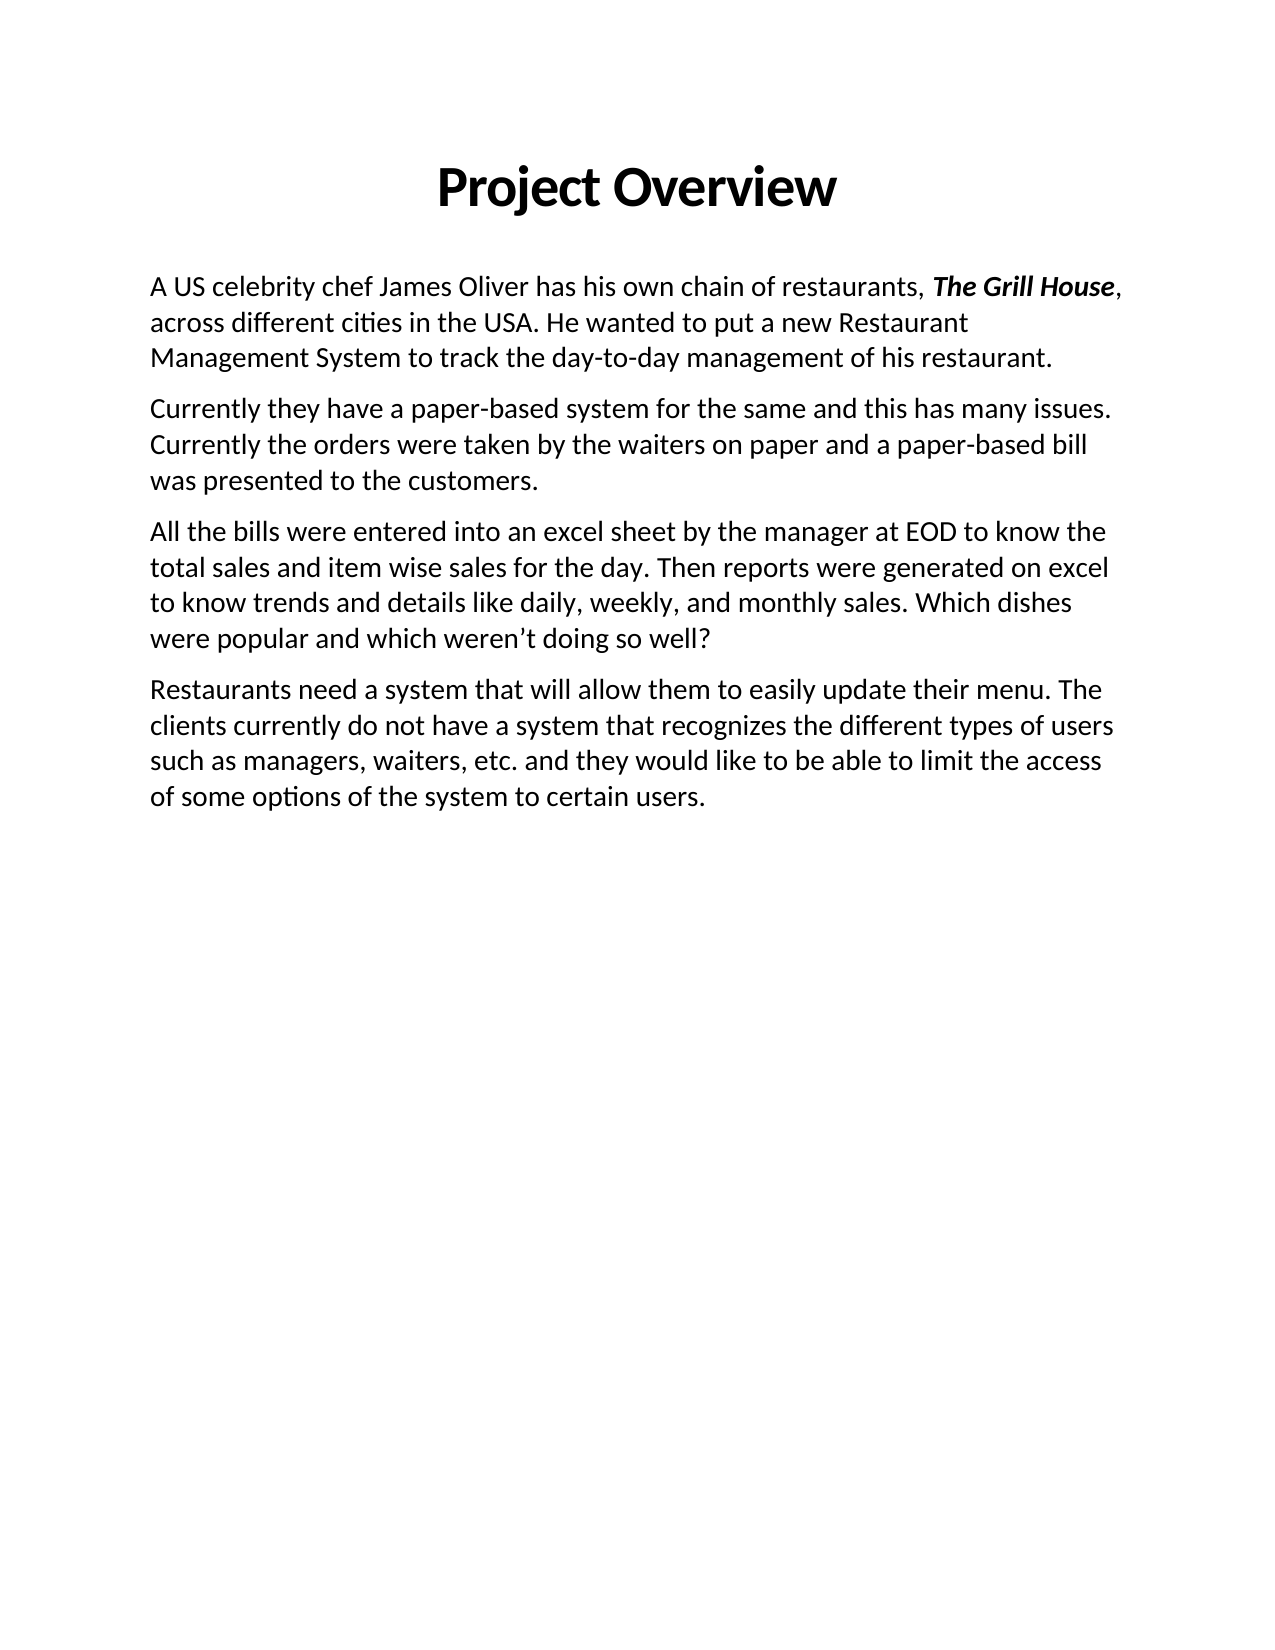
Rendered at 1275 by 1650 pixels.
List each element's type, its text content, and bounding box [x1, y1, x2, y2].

text A US celebrity chef James Oliver has his own chain of restaurants, The Grill House, across different cities in the USA. He wanted to put a new Restaurant Management System to track the day-to-day management of his restaurant. [150, 268, 1125, 375]
text Restaurants need a system that will allow them to easily update their menu. The clients currently do not have a system that recognizes the different types of users such as managers, waiters, etc. and they would like to be able to limit the access of some options of the system to certain users. [150, 671, 1125, 814]
text All the bills were entered into an excel sheet by the manager at EOD to know the total sales and item wise sales for the day. Then reports were generated on excel to know trends and details like daily, weekly, and monthly sales. Which dishes were popular and which weren’t doing so well? [150, 513, 1125, 656]
title Project Overview [150, 150, 1125, 221]
text Currently they have a paper-based system for the same and this has many issues. Currently the orders were taken by the waiters on paper and a paper-based bill was presented to the customers. [150, 391, 1125, 497]
